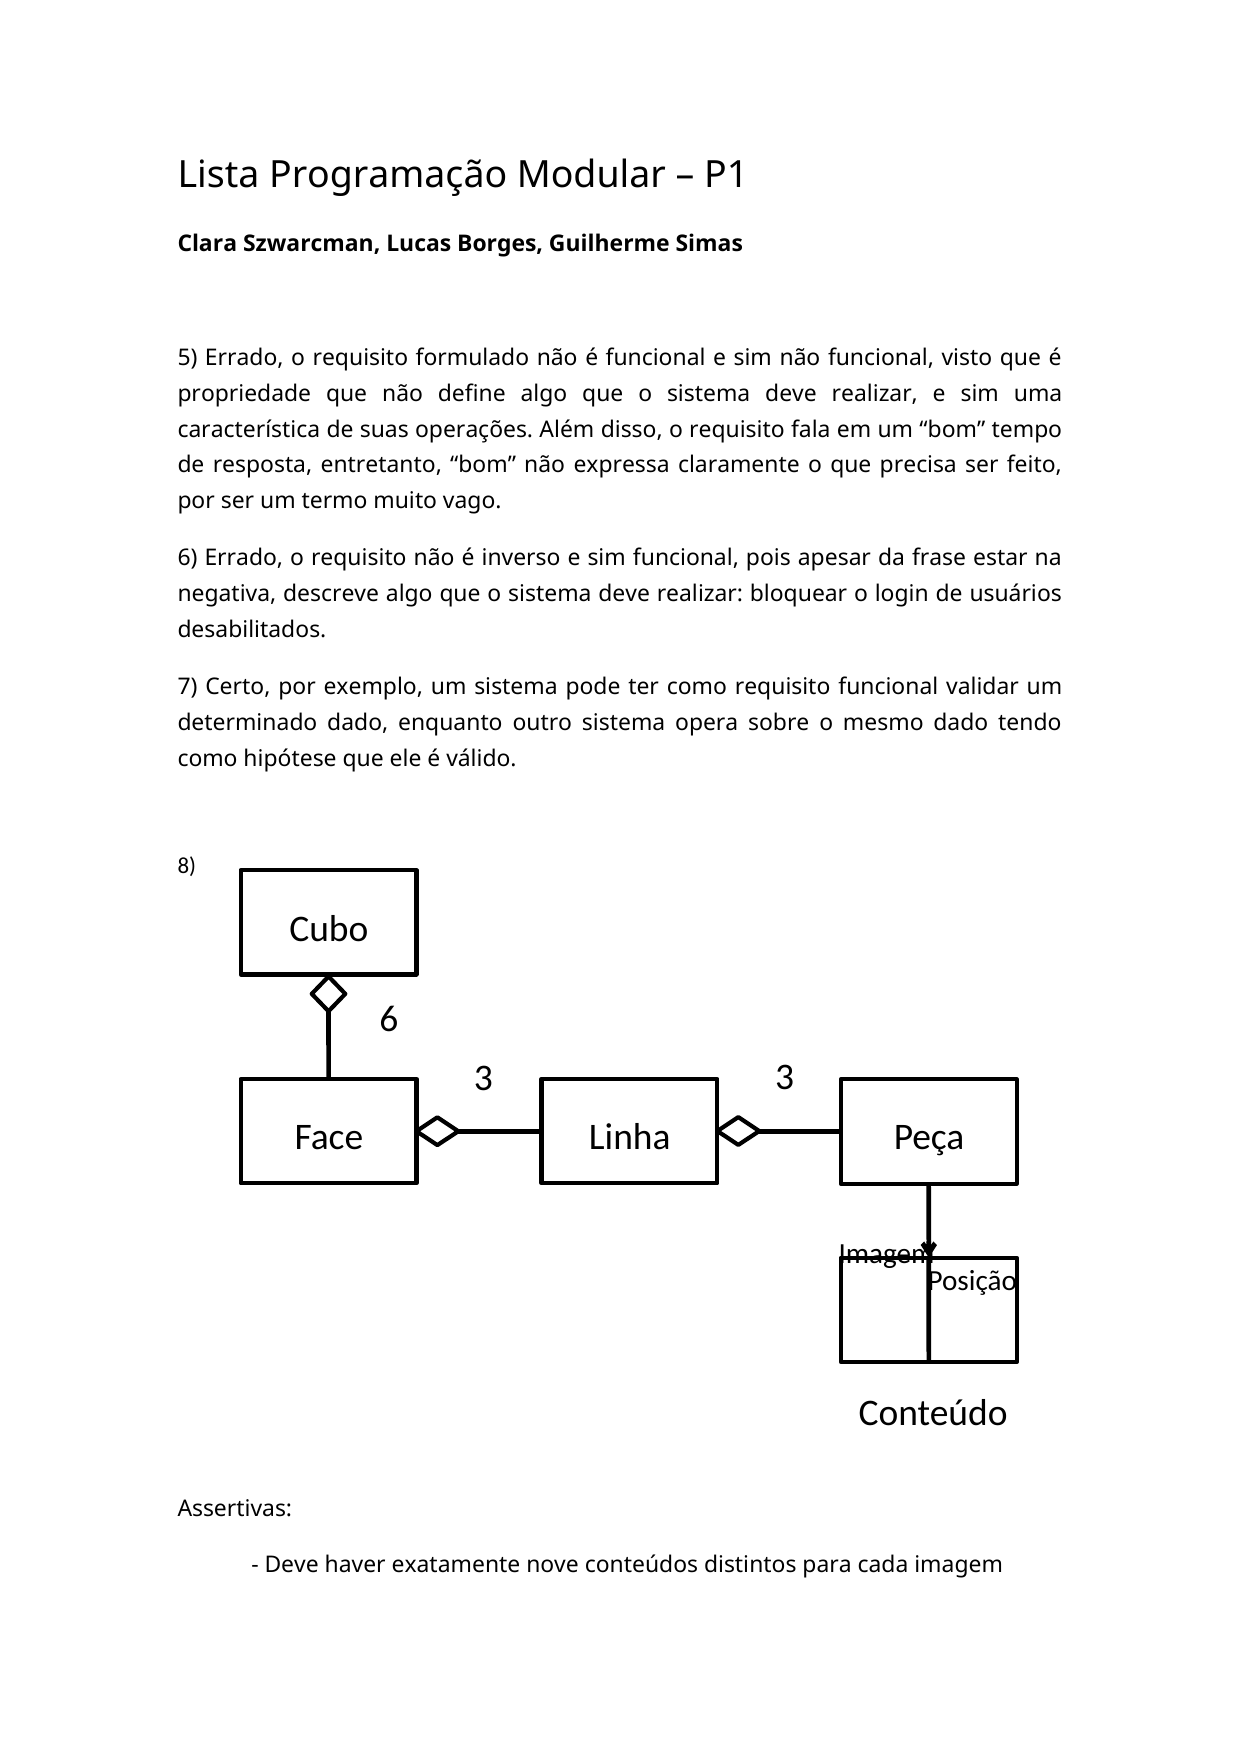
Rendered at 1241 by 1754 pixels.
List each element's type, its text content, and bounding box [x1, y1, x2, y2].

text Lista Programação Modular – P1 [177, 148, 1063, 199]
text 8) [177, 851, 1063, 879]
text 7) Certo, por exemplo, um sistema pode ter como requisito funcional validar um determinado dado, enquanto outro sistema opera sobre o mesmo dado tendo como hipótese que ele é válido. [177, 670, 1063, 773]
text 6) Errado, o requisito não é inverso e sim funcional, pois apesar da frase estar na negativa, descreve algo que o sistema deve realizar: bloquear o login de usuários desabilitados. [177, 541, 1063, 644]
text Clara Szwarcman, Lucas Borges, Guilherme Simas [177, 227, 1063, 258]
text - Deve haver exatamente nove conteúdos distintos para cada imagem [177, 1548, 1063, 1579]
text Assertivas: [177, 1491, 1063, 1523]
text 5) Errado, o requisito formulado não é funcional e sim não funcional, visto que é propriedade que não define algo que o sistema deve realizar, e sim uma característica de suas operações. Além disso, o requisito fala em um “bom” tempo de resposta, entretanto, “bom” não expressa claramente o que precisa ser feito, por ser um termo muito vago. [177, 341, 1063, 516]
